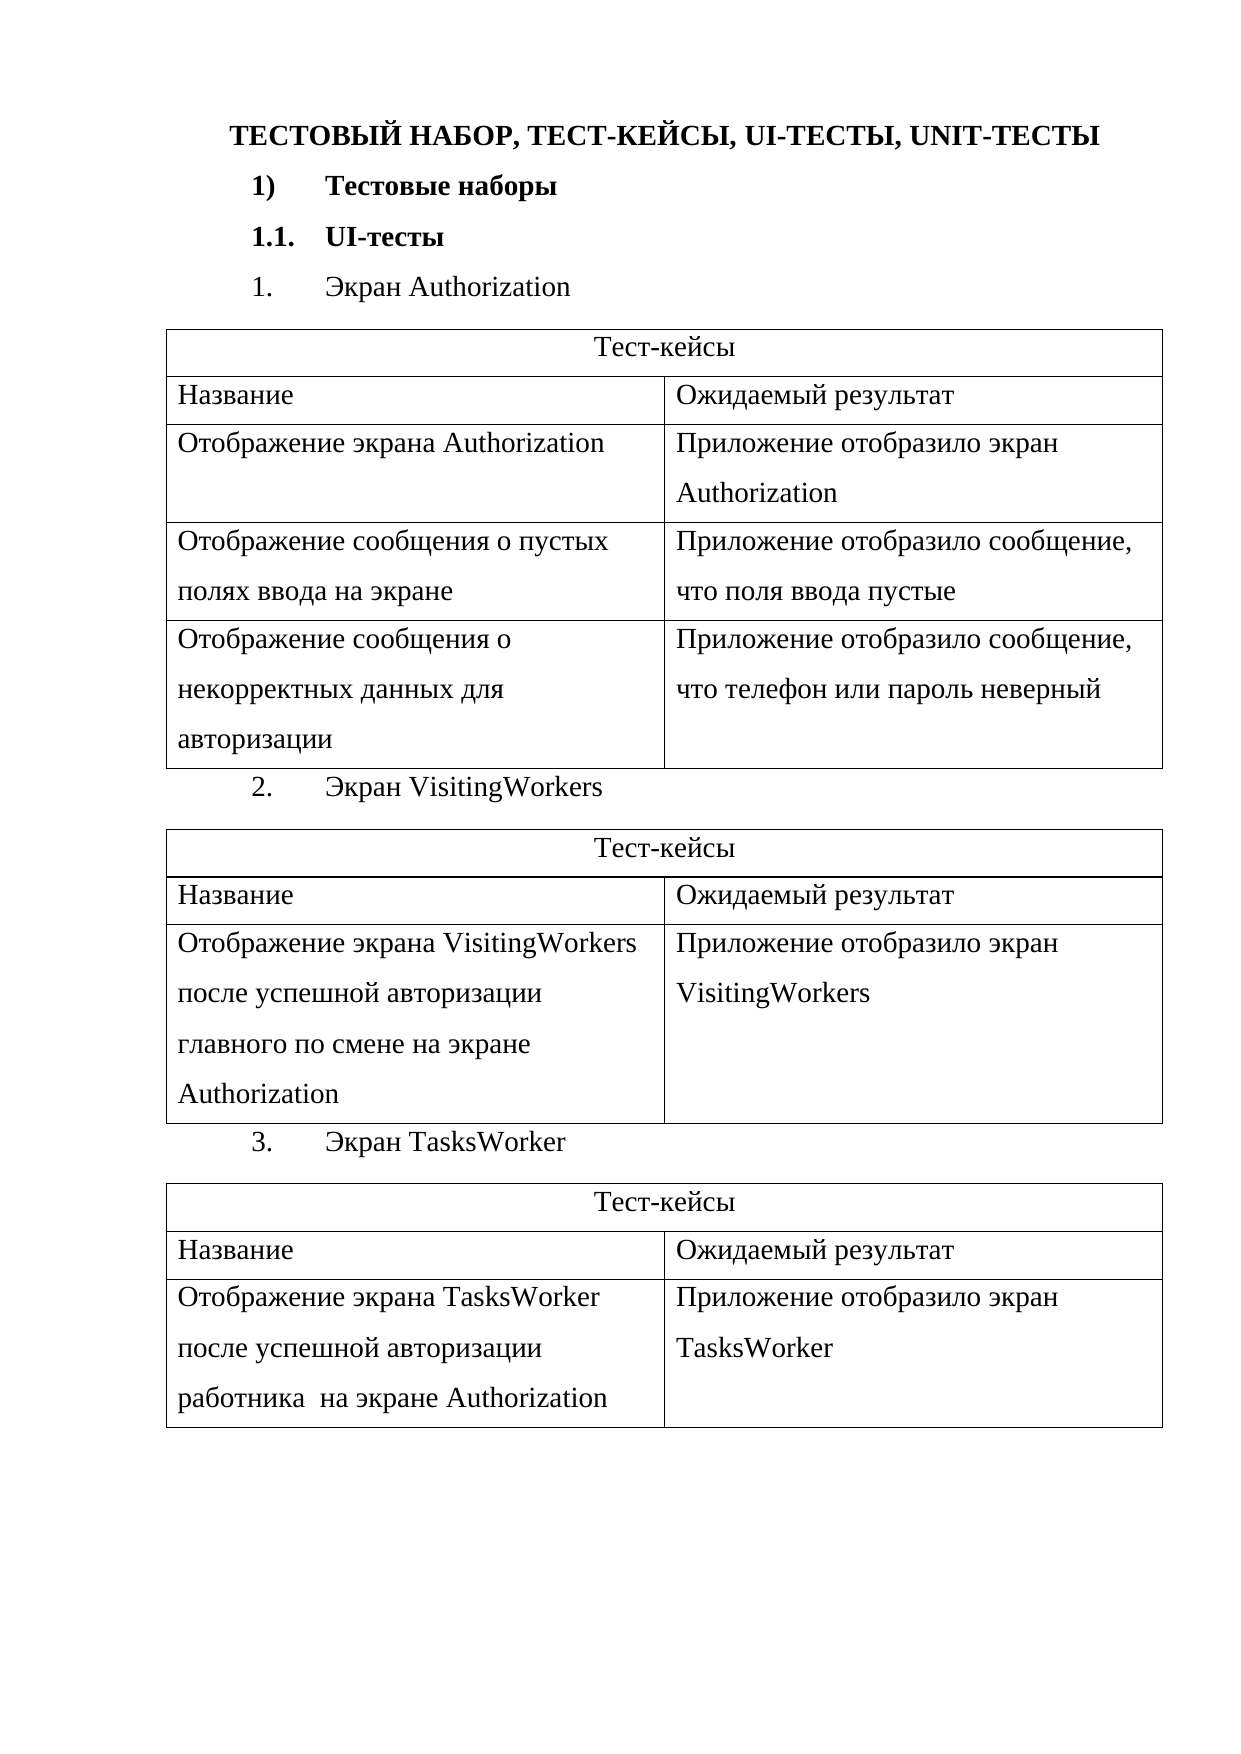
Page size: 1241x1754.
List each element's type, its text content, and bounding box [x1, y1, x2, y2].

table_cell Отображение экрана VisitingWorkers после успешной авторизации главного по смене на экране Authorization [167, 925, 664, 1123]
list Экран TasksWorker [177, 1124, 1152, 1157]
table_header Тест-кейсы [167, 330, 1162, 376]
table_cell Ожидаемый результат [665, 377, 1162, 424]
table_header Тест-кейсы [167, 1184, 1162, 1231]
table_cell Отображение экрана TasksWorker после успешной авторизации работника на экране Authorization [167, 1280, 664, 1427]
table_cell Приложение отобразило экран TasksWorker [665, 1280, 1162, 1427]
table_cell Название [167, 1232, 664, 1278]
list Экран VisitingWorkers [177, 769, 1152, 803]
table_cell Ожидаемый результат [665, 1232, 1162, 1278]
table_cell Приложение отобразило экран Authorization [665, 425, 1162, 522]
table_cell Приложение отобразило сообщение, что телефон или пароль неверный [665, 621, 1162, 768]
table_cell Приложение отобразило сообщение, что поля ввода пустые [665, 523, 1162, 620]
table_cell Приложение отобразило экран VisitingWorkers [665, 925, 1162, 1123]
text ТЕСТОВЫЙ НАБОР, ТЕСТ-КЕЙСЫ, UI-ТЕСТЫ, UNIT-ТЕСТЫ [177, 118, 1152, 152]
table_cell Отображение экрана Authorization [167, 425, 664, 522]
list Экран Authorization [177, 269, 1152, 303]
list Тестовые наборы [177, 168, 1152, 202]
table_header Тест-кейсы [167, 830, 1162, 876]
table_cell Название [167, 878, 664, 924]
table_cell Отображение сообщения о некорректных данных для авторизации [167, 621, 664, 768]
table_cell Название [167, 377, 664, 424]
table_cell Отображение сообщения о пустых полях ввода на экране [167, 523, 664, 620]
list UI-тесты [177, 219, 1152, 252]
table_cell Ожидаемый результат [665, 878, 1162, 924]
